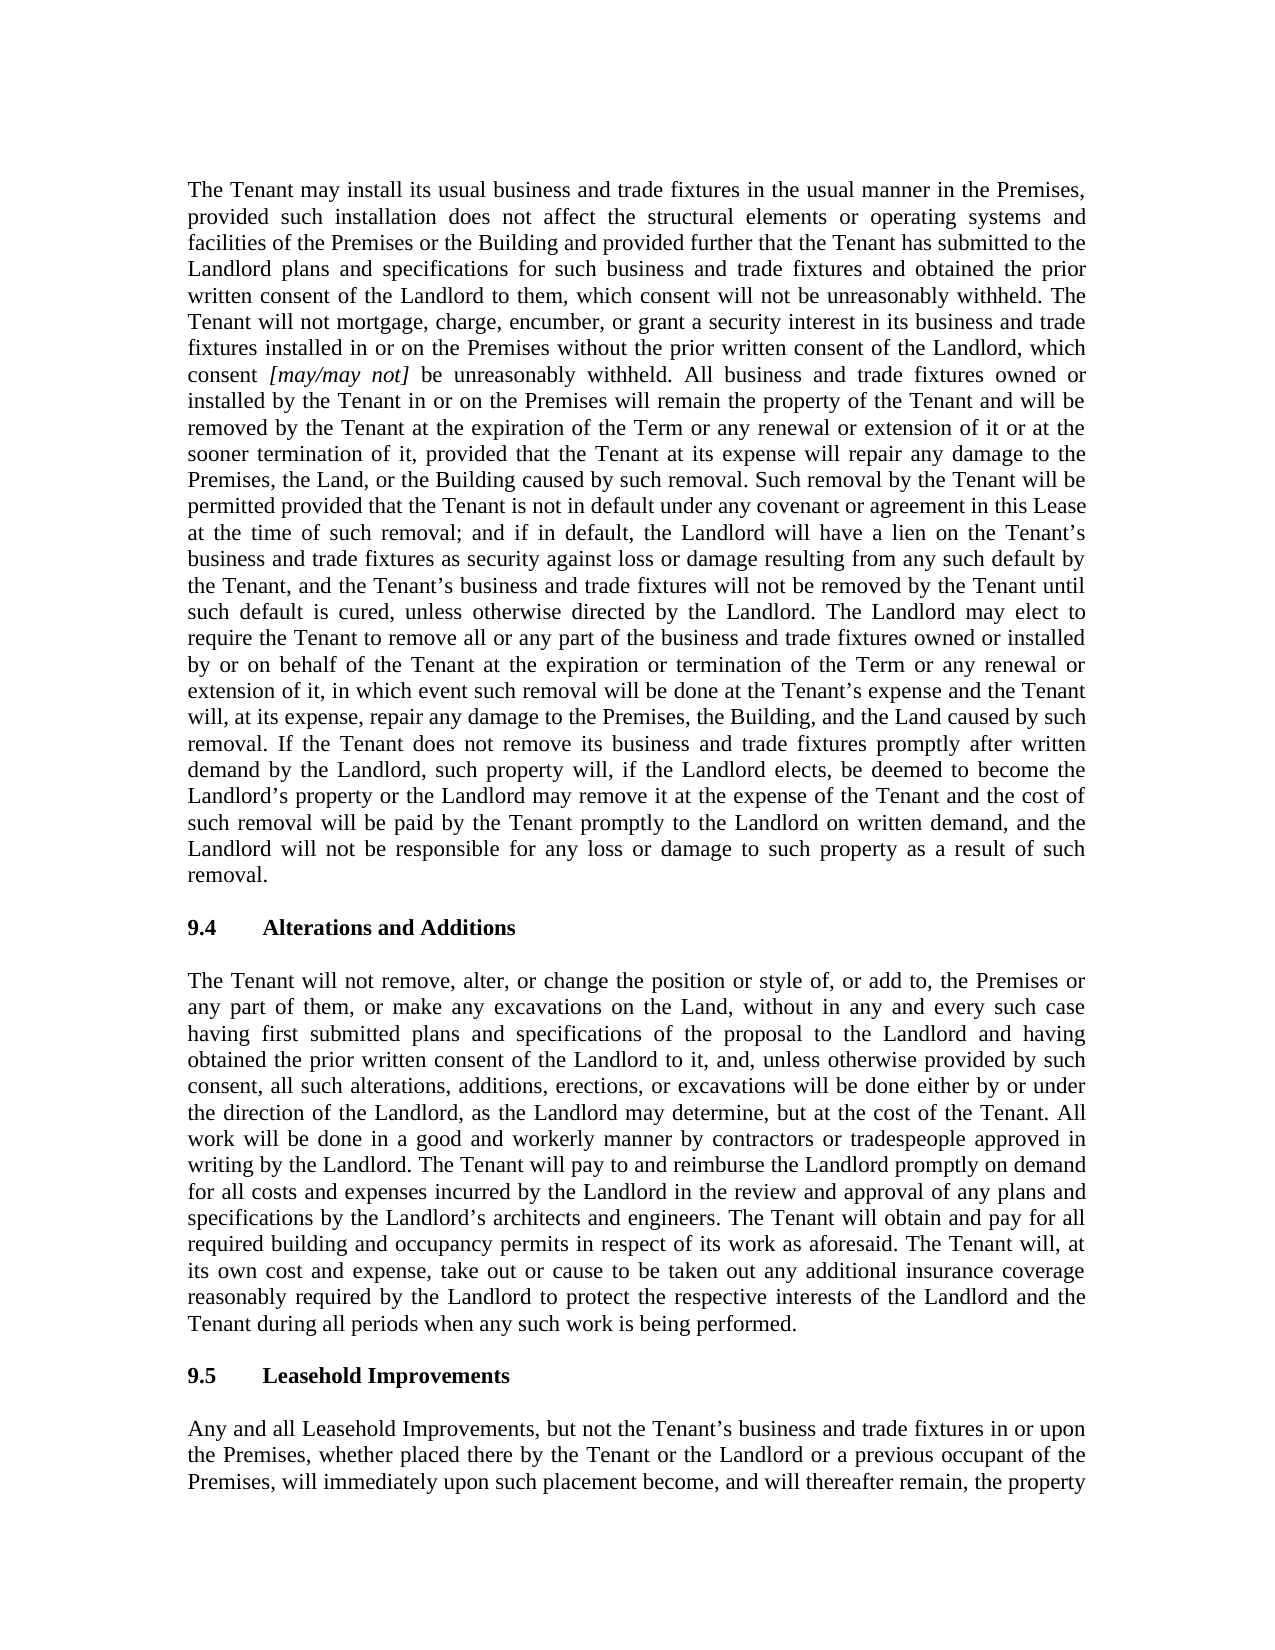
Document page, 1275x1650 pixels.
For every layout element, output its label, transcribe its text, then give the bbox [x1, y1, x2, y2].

text The Tenant will not remove, alter, or change the position or style of, or add to, the Premises or any part of them, or make any excavations on the Land, without in any and every such case having first submitted plans and specifications of the proposal to the Landlord and having obtained the prior written consent of the Landlord to it, and, unless otherwise provided by such consent, all such alterations, additions, erections, or excavations will be done either by or under the direction of the Landlord, as the Landlord may determine, but at the cost of the Tenant. All work will be done in a good and workerly manner by contractors or tradespeople approved in writing by the Landlord. The Tenant will pay to and reimburse the Landlord promptly on demand for all costs and expenses incurred by the Landlord in the review and approval of any plans and specifications by the Landlord’s architects and engineers. The Tenant will obtain and pay for all required building and occupancy permits in respect of its work as aforesaid. The Tenant will, at its own cost and expense, take out or cause to be taken out any additional insurance coverage reasonably required by the Landlord to protect the respective interests of the Landlord and the Tenant during all periods when any such work is being performed. [187, 967, 1087, 1336]
text The Tenant may install its usual business and trade fixtures in the usual manner in the Premises, provided such installation does not affect the structural elements or operating systems and facilities of the Premises or the Building and provided further that the Tenant has submitted to the Landlord plans and specifications for such business and trade fixtures and obtained the prior written consent of the Landlord to them, which consent will not be unreasonably withheld. The Tenant will not mortgage, charge, encumber, or grant a security interest in its business and trade fixtures installed in or on the Premises without the prior written consent of the Landlord, which consent [may/may not] be unreasonably withheld. All business and trade fixtures owned or installed by the Tenant in or on the Premises will remain the property of the Tenant and will be removed by the Tenant at the expiration of the Term or any renewal or extension of it or at the sooner termination of it, provided that the Tenant at its expense will repair any damage to the Premises, the Land, or the Building caused by such removal. Such removal by the Tenant will be permitted provided that the Tenant is not in default under any covenant or agreement in this Lease at the time of such removal and if in default, the Landlord will have a lien on the Tenant’s business and trade fixtures as security against loss or damage resulting from any such default by the Tenant, and the Tenant’s business and trade fixtures will not be removed by the Tenant until such default is cured, unless otherwise directed by the Landlord. The Landlord may elect to require the Tenant to remove all or any part of the business and trade fixtures owned or installed by or on behalf of the Tenant at the expiration or termination of the Term or any renewal or extension of it, in which event such removal will be done at the Tenant’s expense and the Tenant will, at its expense, repair any damage to the Premises, the Building, and the Land caused by such removal. If the Tenant does not remove its business and trade fixtures promptly after written demand by the Landlord, such property will, if the Landlord elects, be deemed to become the Landlord’s property or the Landlord may remove it at the expense of the Tenant and the cost of such removal will be paid by the Tenant promptly to the Landlord on written demand, and the Landlord will not be responsible for any loss or damage to such property as a result of such removal. [187, 176, 1087, 888]
text 9.5 Leasehold Improvements [187, 1362, 1087, 1389]
text 9.4 Alterations and Additions [187, 914, 1087, 941]
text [187, 1415, 1087, 1494]
